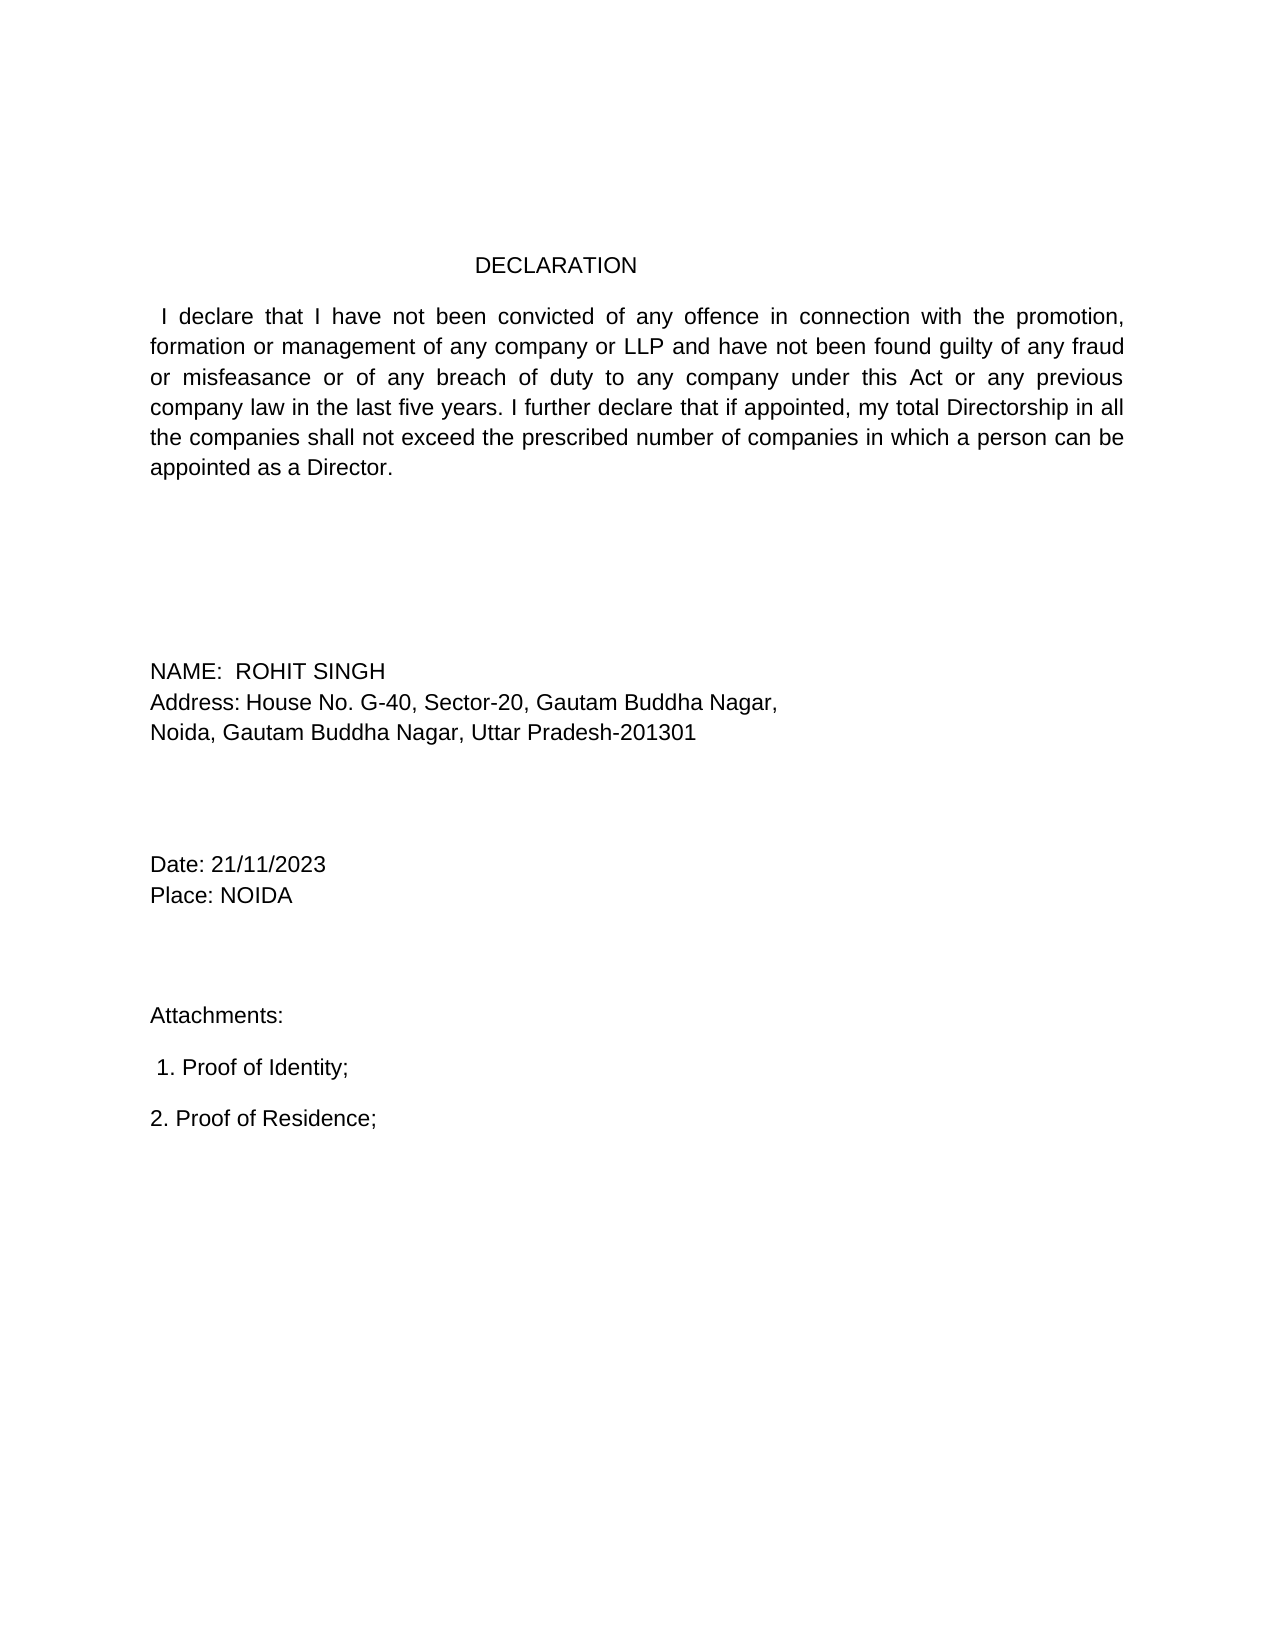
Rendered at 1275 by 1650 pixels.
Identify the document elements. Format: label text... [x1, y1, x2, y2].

text Place: NOIDA [150, 882, 1125, 908]
text Attachments: [150, 1002, 1125, 1029]
text 1. Proof of Identity; [150, 1053, 1125, 1080]
text Date: 21/11/2023 [150, 851, 1125, 878]
text I declare that I have not been convicted of any offence in connection with the promotion, formation or management of any company or LLP and have not been found guilty of any fraud or misfeasance or of any breach of duty to any company under this Act or any previous company law in the last five years. I further declare that if appointed, my total Directorship in all the companies shall not exceed the prescribed number of companies in which a person can be appointed as a Director. [150, 303, 1125, 481]
text NAME: ROHIT SINGH [150, 658, 1125, 685]
text Noida, Gautam Buddha Nagar, Uttar Pradesh-201301 [150, 719, 1125, 745]
text 2. Proof of Residence; [150, 1104, 1125, 1131]
text Address: House No. G-40, Sector-20, Gautam Buddha Nagar, [150, 688, 1125, 715]
text DECLARATION [150, 252, 1125, 278]
